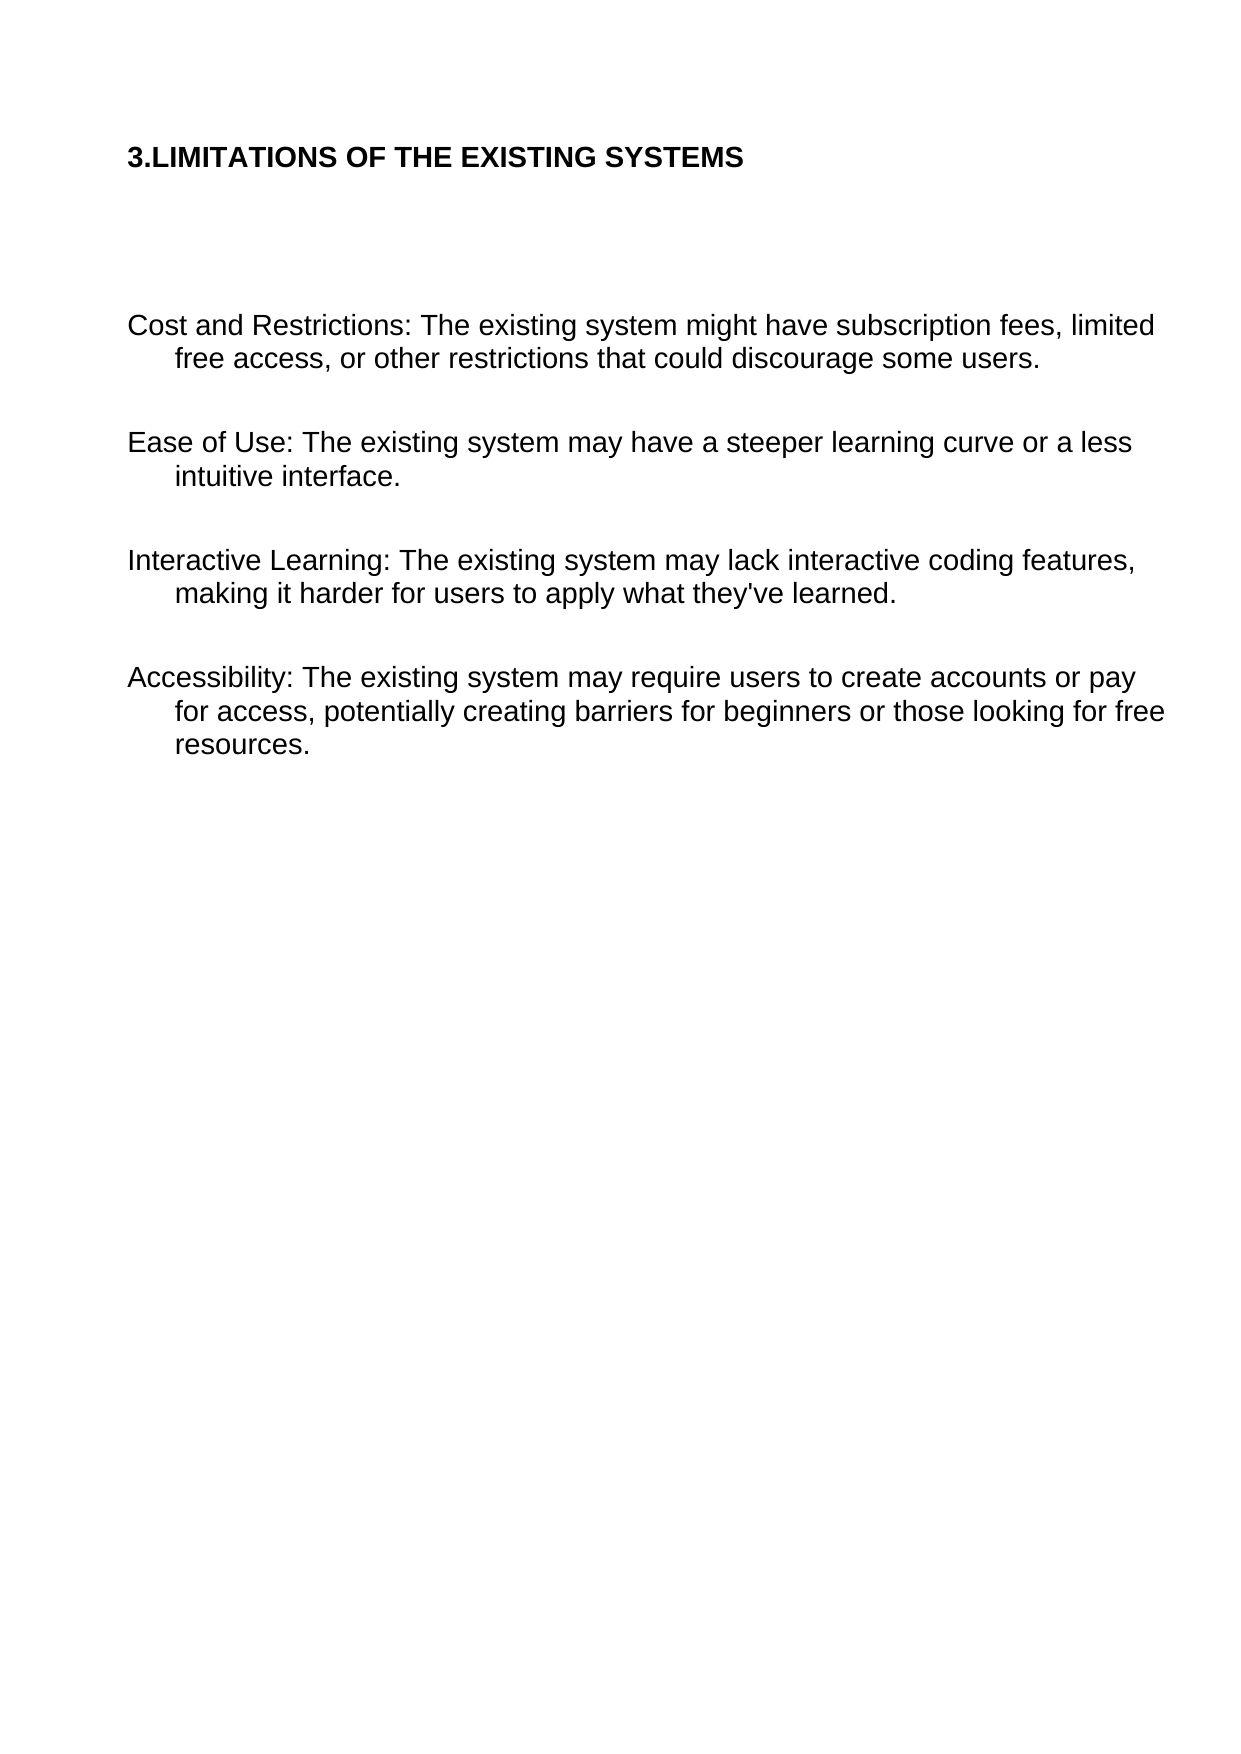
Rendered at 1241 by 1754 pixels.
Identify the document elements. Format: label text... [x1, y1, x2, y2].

subtitle 3.LIMITATIONS OF THE EXISTING SYSTEMS [127, 139, 1171, 173]
subtitle Interactive Learning: The existing system may lack interactive coding features, making it harder for users to apply what they've learned. [127, 542, 1171, 609]
subtitle Ease of Use: The existing system may have a steeper learning curve or a less intuitive interface. [127, 425, 1171, 492]
subtitle Accessibility: The existing system may require users to create accounts or pay for access, potentially creating barriers for beginners or those looking for free resources. [127, 660, 1171, 761]
subtitle Cost and Restrictions: The existing system might have subscription fees, limited free access, or other restrictions that could discourage some users. [127, 307, 1171, 374]
